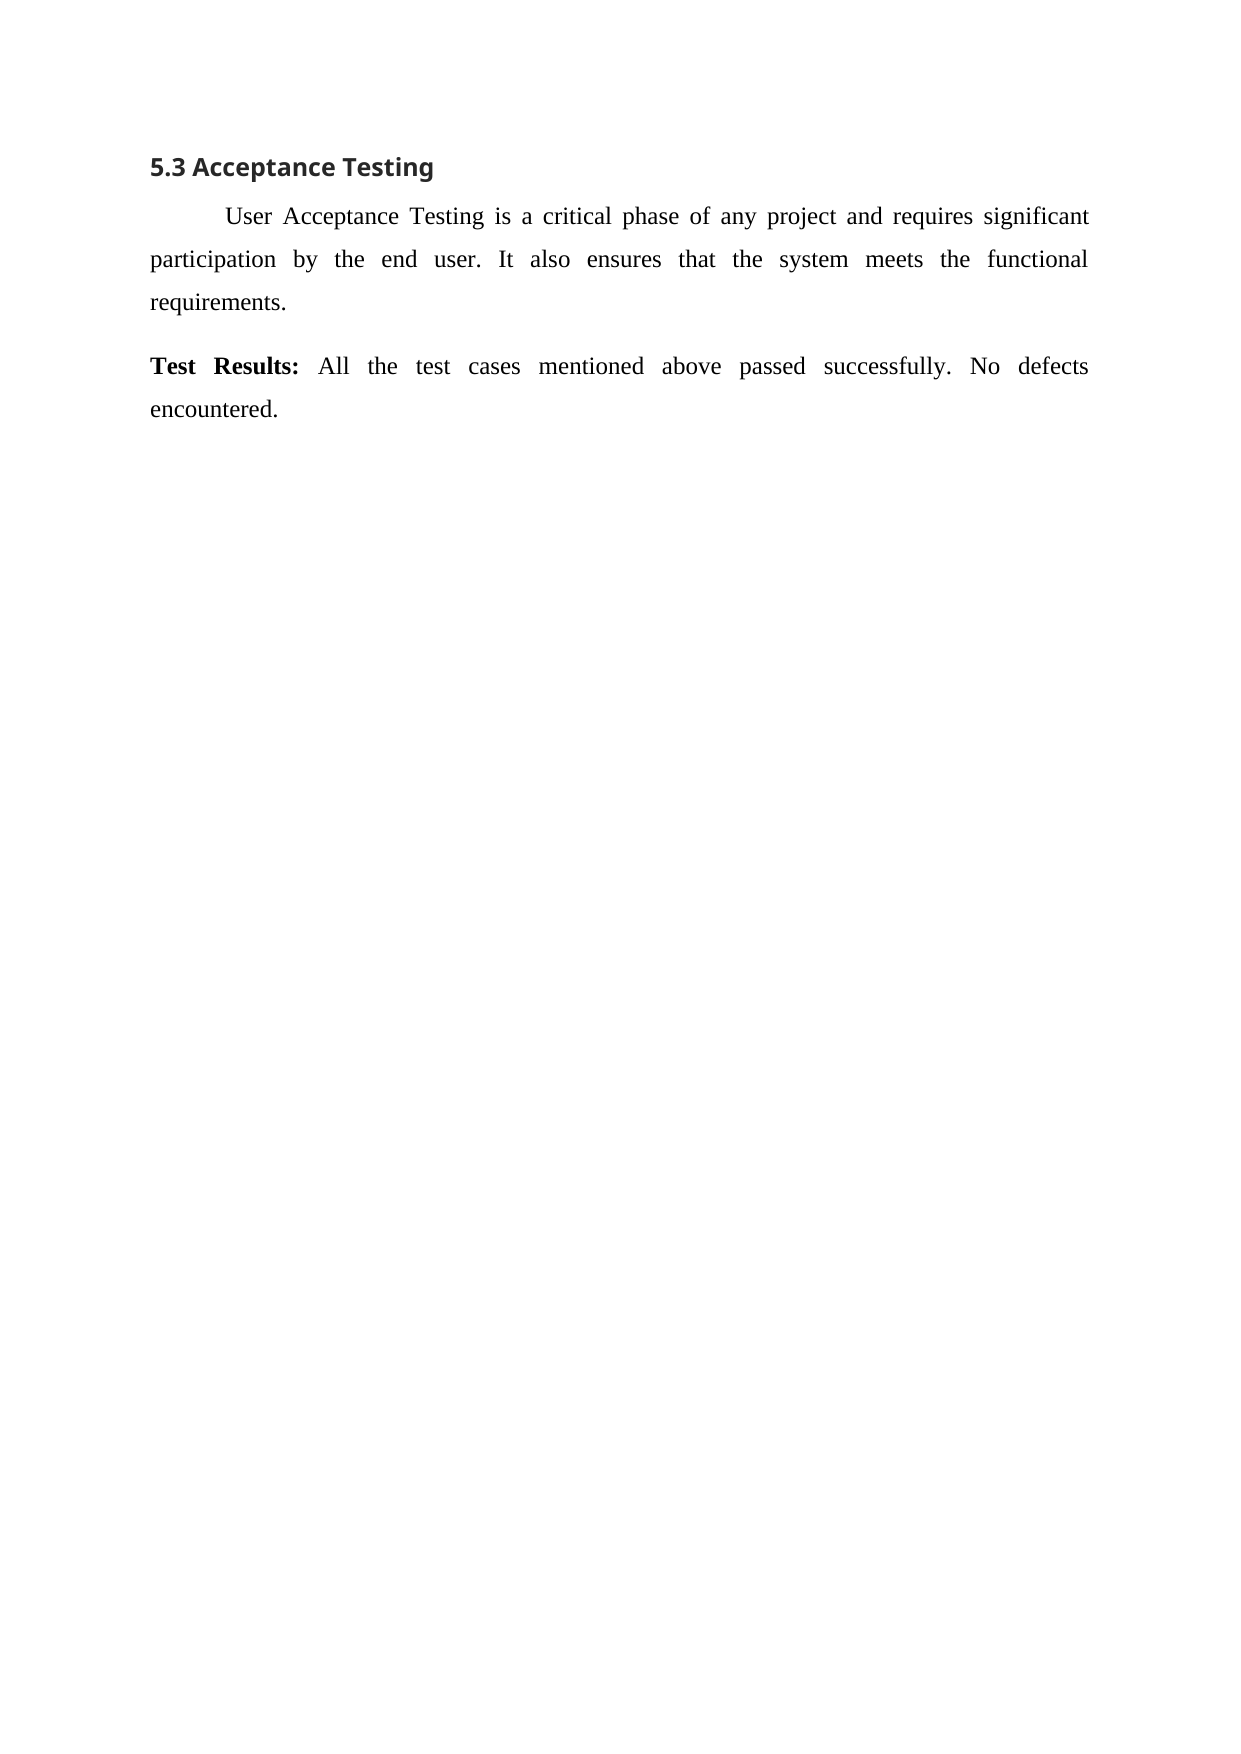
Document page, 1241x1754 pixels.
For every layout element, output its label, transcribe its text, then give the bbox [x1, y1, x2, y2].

text User Acceptance Testing is a critical phase of any project and requires significant participation by the end user. It also ensures that the system meets the functional requirements. [150, 201, 1090, 316]
text Test Results: All the test cases mentioned above passed successfully. No defects encountered. [150, 351, 1090, 423]
subtitle 5.3 Acceptance Testing [150, 150, 1090, 184]
